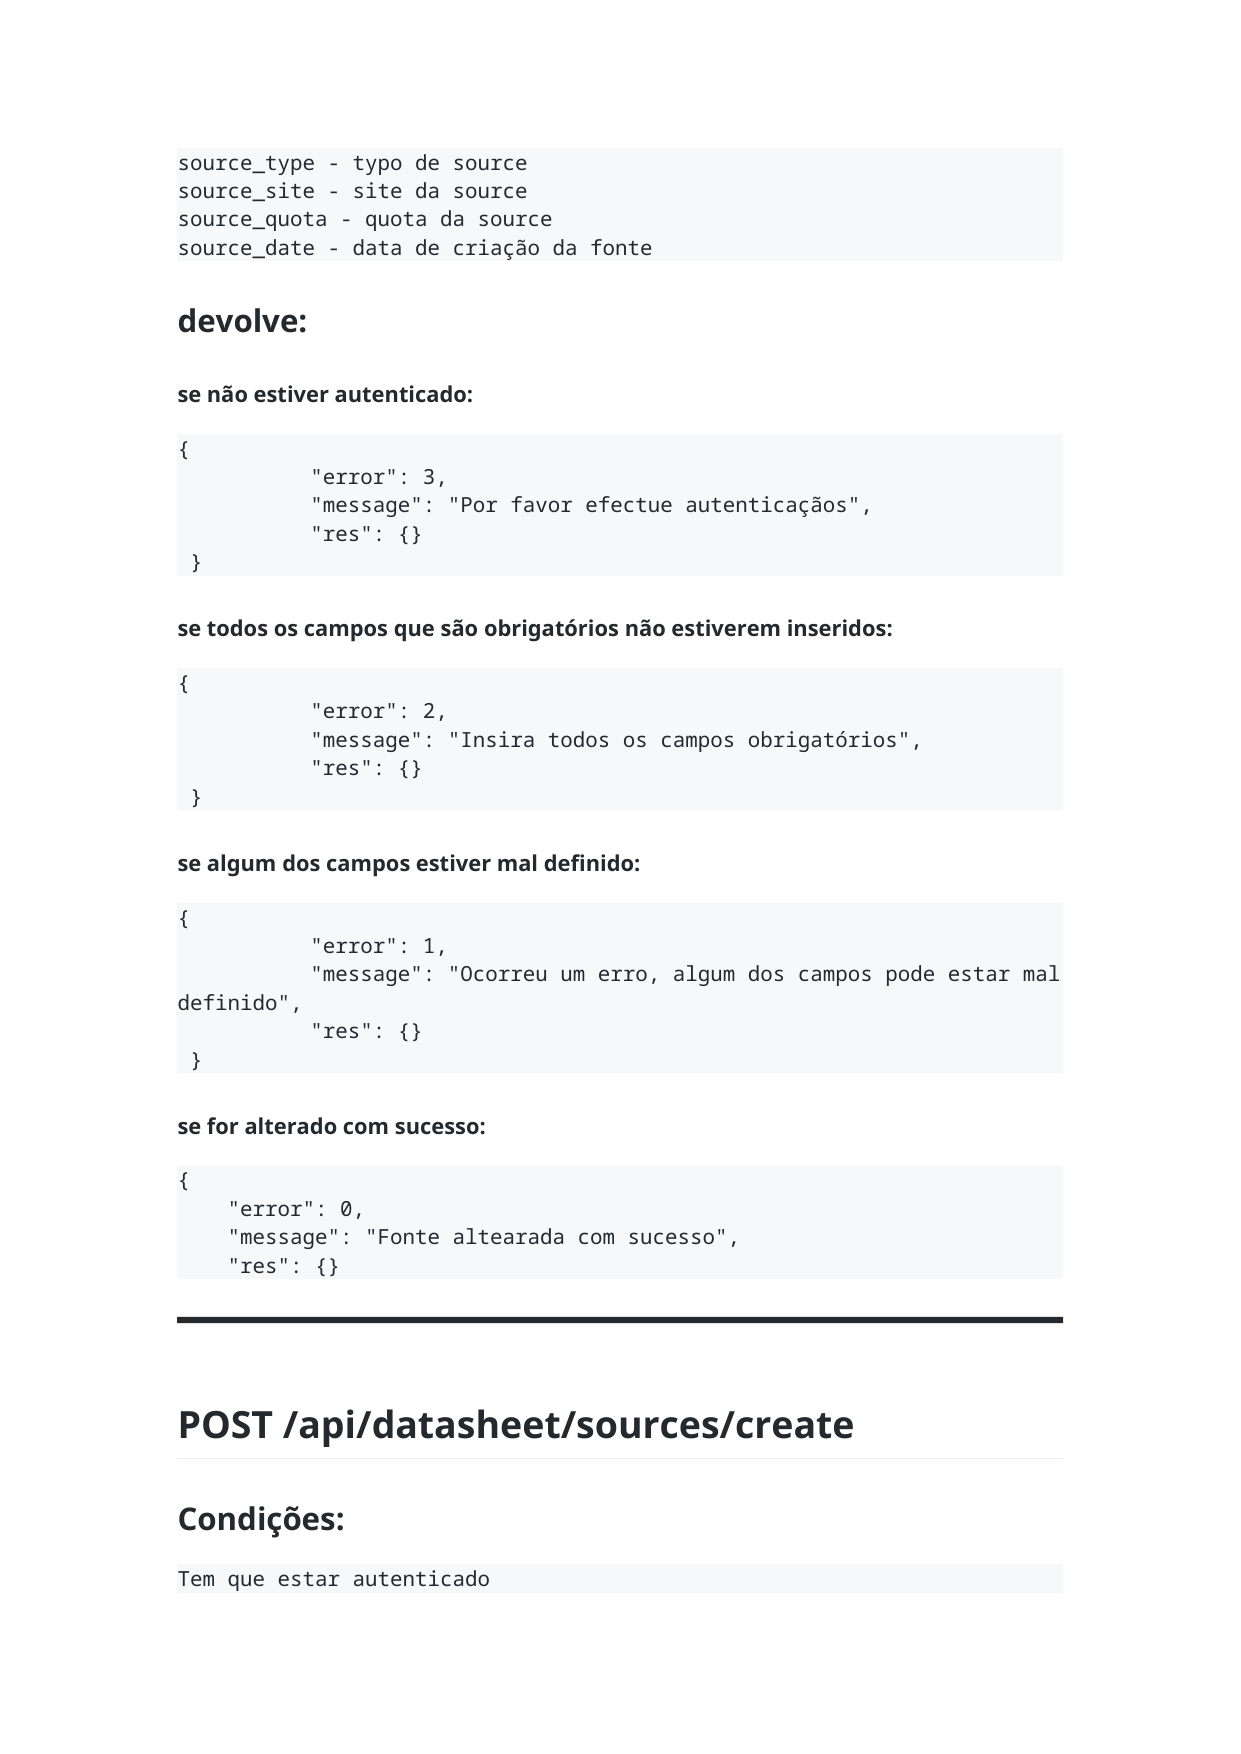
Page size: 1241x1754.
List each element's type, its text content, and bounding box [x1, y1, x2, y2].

text "message": "Por favor efectue autenticaçãos", [177, 491, 1063, 519]
text { [177, 1166, 1063, 1194]
text source_site - site da source [177, 176, 1063, 204]
text "res": {} [177, 1016, 1063, 1045]
text "res": {} [177, 1251, 1063, 1279]
text { [177, 434, 1063, 462]
text source_quota - quota da source [177, 204, 1063, 233]
text Tem que estar autenticado [177, 1564, 1063, 1593]
text "error": 2, [177, 697, 1063, 725]
text } [177, 1045, 1063, 1073]
text source_date - data de criação da fonte [177, 233, 1063, 261]
text Condições: [177, 1497, 1063, 1539]
text "res": {} [177, 753, 1063, 782]
text "error": 3, [177, 462, 1063, 491]
text se for alterado com sucesso: [177, 1111, 1063, 1141]
text { [177, 668, 1063, 697]
text "error": 0, [177, 1194, 1063, 1222]
text "message": "Insira todos os campos obrigatórios", [177, 725, 1063, 753]
text POST /api/datasheet/sources/create [177, 1398, 1063, 1458]
text } [177, 782, 1063, 810]
text "message": "Ocorreu um erro, algum dos campos pode estar mal definido", [177, 959, 1063, 1016]
text se não estiver autenticado: [177, 379, 1063, 409]
text "error": 1, [177, 931, 1063, 959]
text devolve: [177, 299, 1063, 341]
text "res": {} [177, 519, 1063, 547]
text "message": "Fonte altearada com sucesso", [177, 1222, 1063, 1251]
text { [177, 903, 1063, 931]
text } [177, 547, 1063, 576]
text se algum dos campos estiver mal definido: [177, 848, 1063, 878]
text se todos os campos que são obrigatórios não estiverem inseridos: [177, 613, 1063, 643]
text source_type - typo de source [177, 148, 1063, 176]
